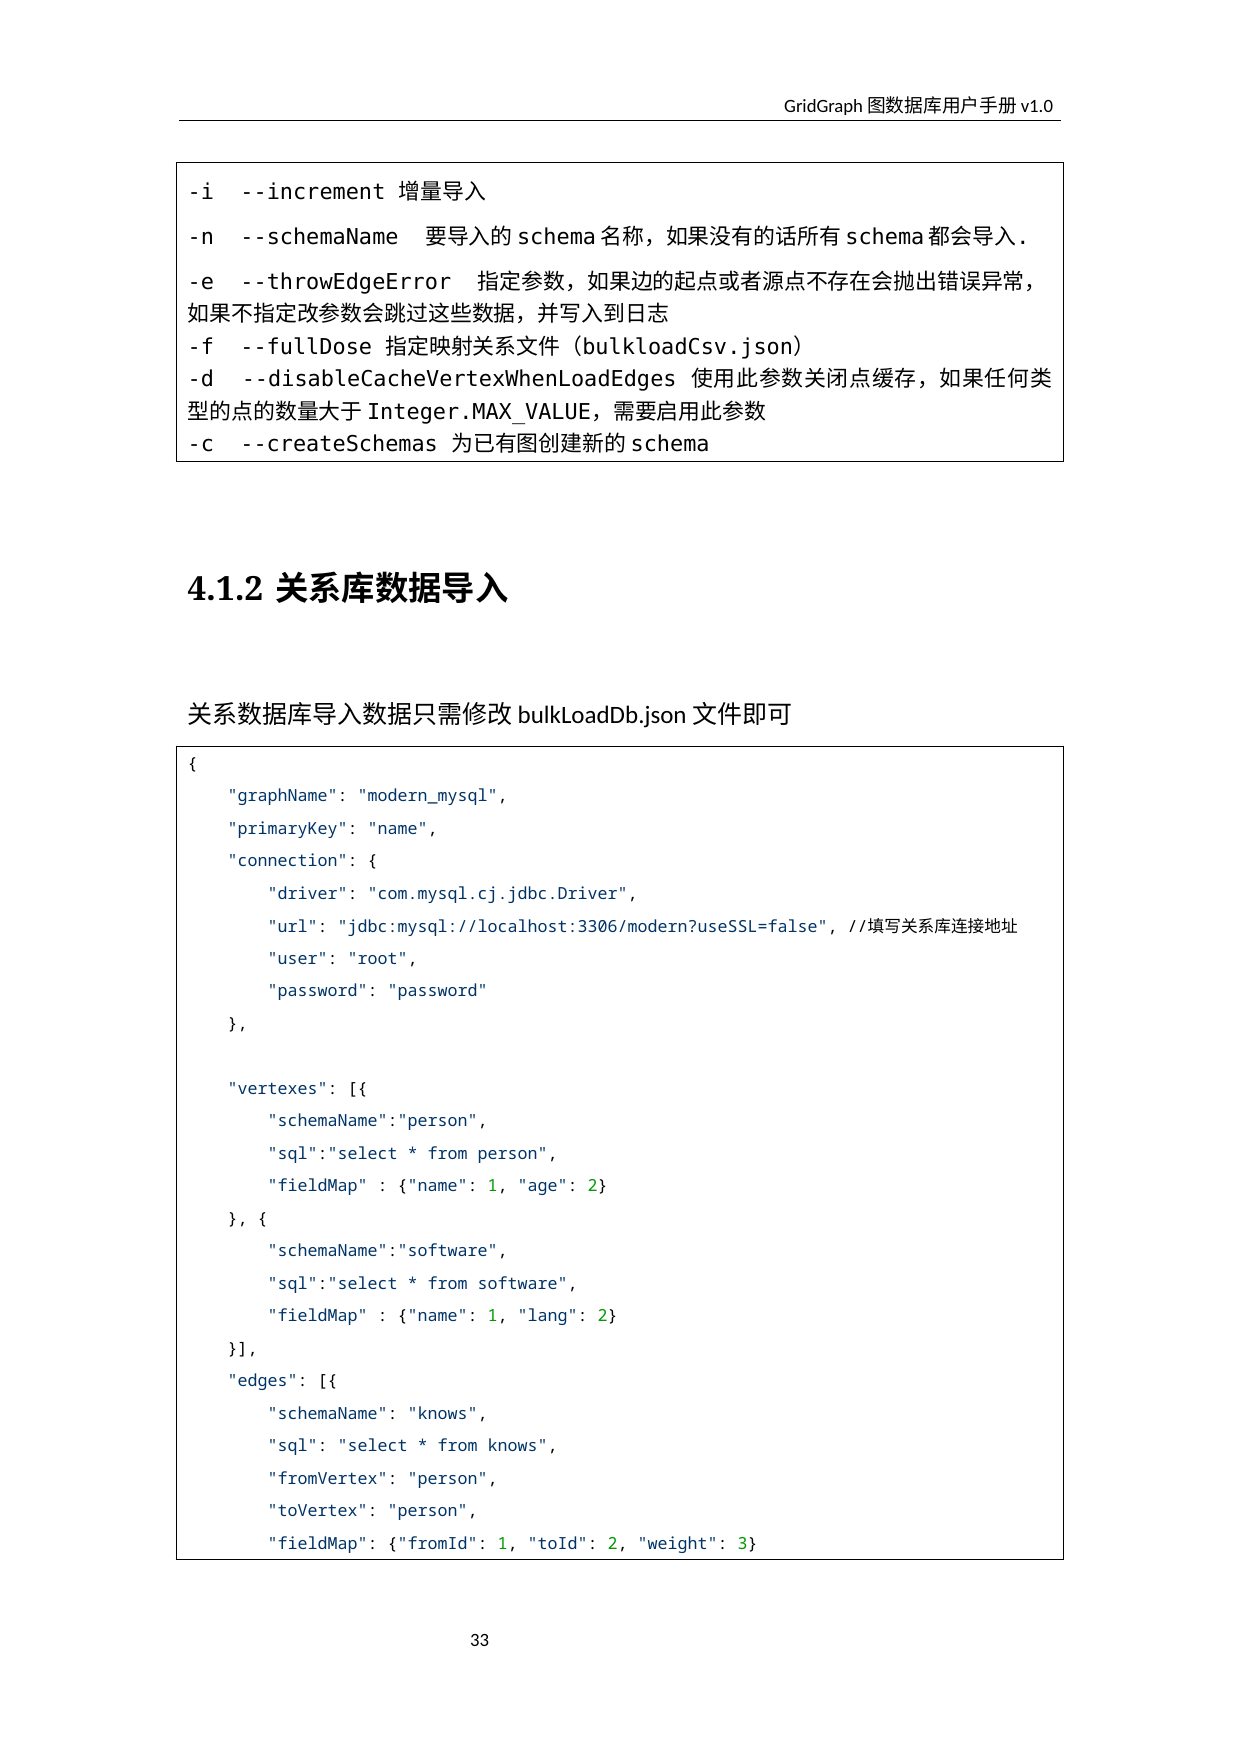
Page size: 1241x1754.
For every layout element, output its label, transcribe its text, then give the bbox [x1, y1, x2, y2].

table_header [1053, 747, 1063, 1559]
subtitle 关系库数据导入 [187, 554, 1053, 619]
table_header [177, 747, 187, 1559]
text 关系数据库导入数据只需修改bulkLoadDb.json 文件即可 [187, 681, 1053, 746]
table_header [177, 163, 1063, 461]
